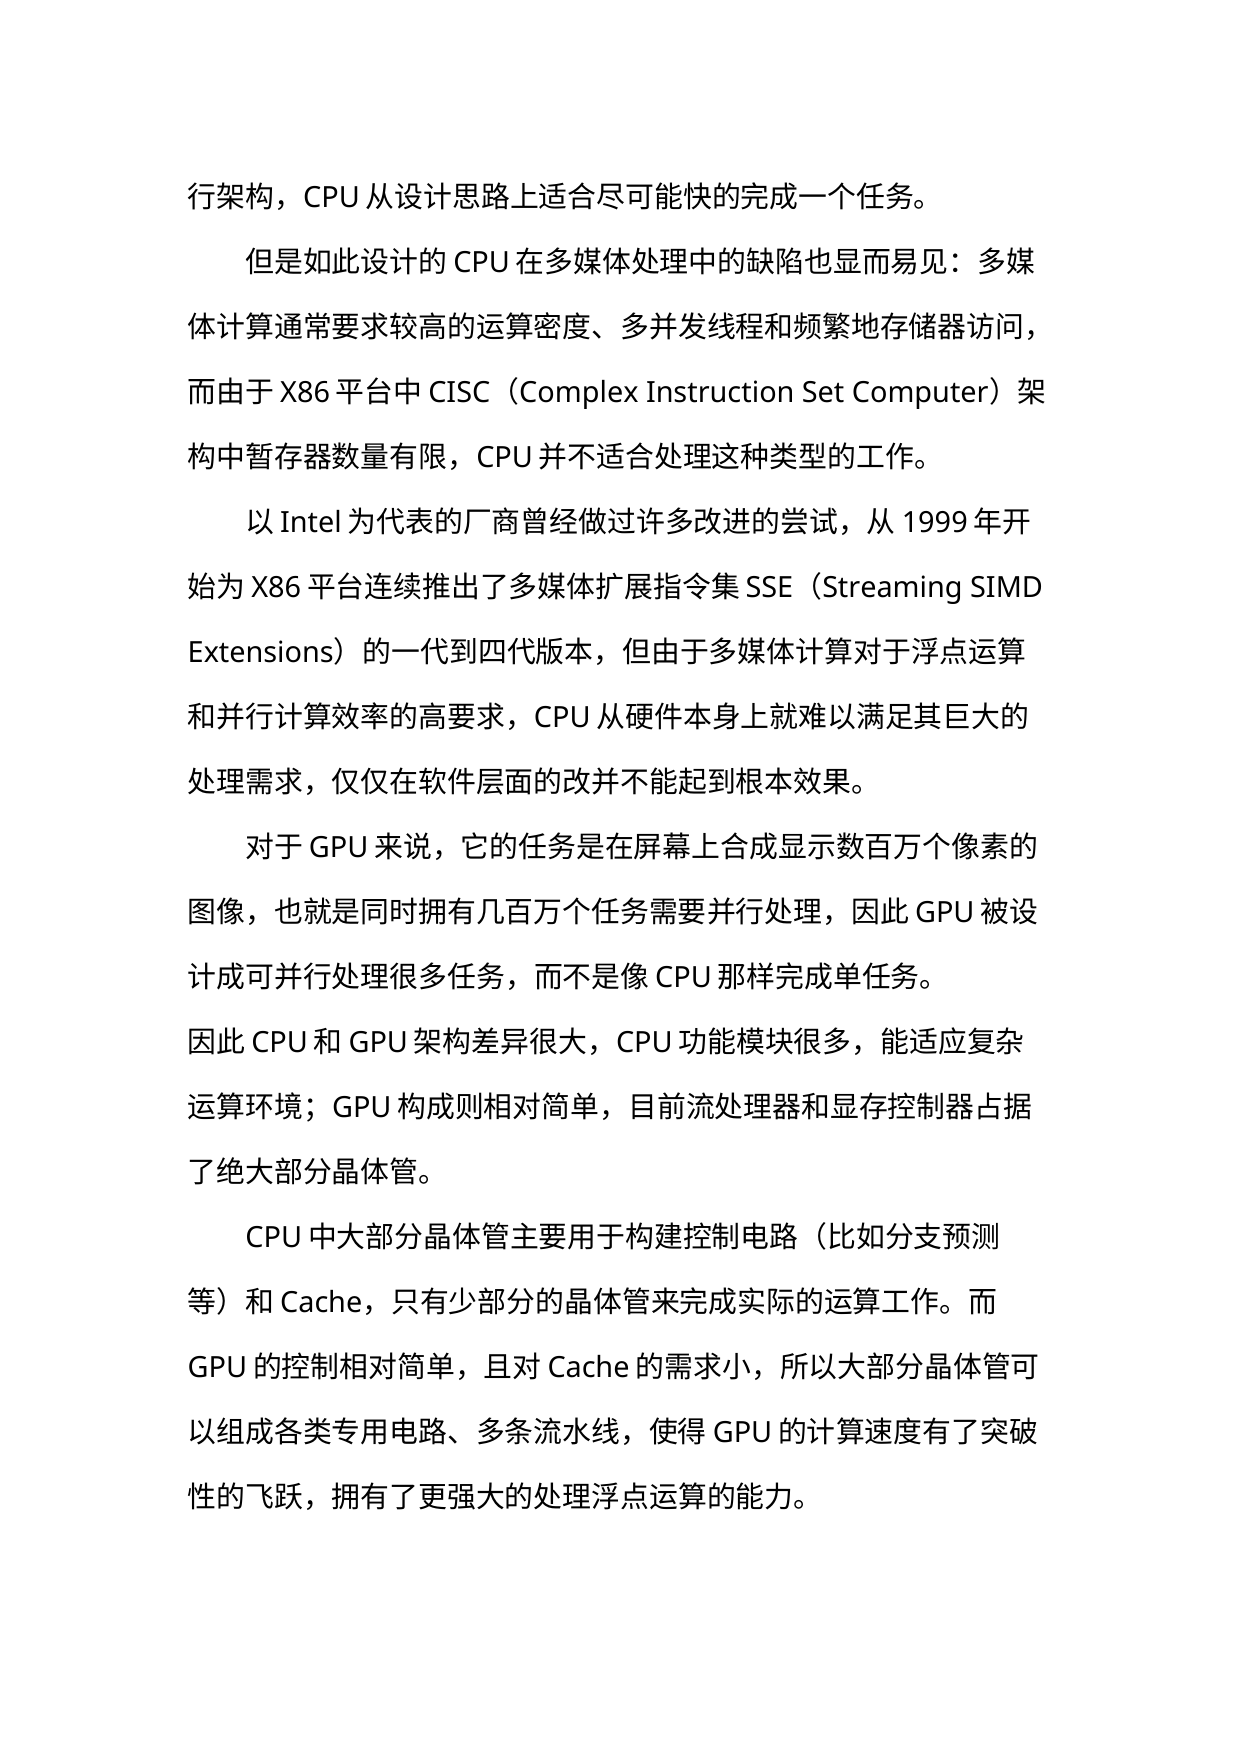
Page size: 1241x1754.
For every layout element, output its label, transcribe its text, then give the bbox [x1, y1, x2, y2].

list 对于GPU来说，它的任务是在屏幕上合成显示数百万个像素的图像，也就是同时拥有几百万个任务需要并行处理，因此GPU被设计成可并行处理很多任务，而不是像CPU那样完成单任务。 [187, 812, 1053, 1007]
list 因此CPU和GPU架构差异很大，CPU功能模块很多，能适应复杂运算环境；GPU构成则相对简单，目前流处理器和显存控制器占据了绝大部分晶体管。 [187, 1007, 1053, 1202]
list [187, 162, 1053, 227]
list 以Intel为代表的厂商曾经做过许多改进的尝试，从1999年开始为X86平台连续推出了多媒体扩展指令集SSE（Streaming SIMD Extensions）的一代到四代版本，但由于多媒体计算对于浮点运算和并行计算效率的高要求，CPU从硬件本身上就难以满足其巨大的处理需求，仅仅在软件层面的改并不能起到根本效果。 [187, 487, 1053, 812]
list 但是如此设计的CPU在多媒体处理中的缺陷也显而易见：多媒体计算通常要求较高的运算密度、多并发线程和频繁地存储器访问，而由于X86平台中CISC（Complex Instruction Set Computer）架构中暂存器数量有限，CPU并不适合处理这种类型的工作。 [187, 227, 1053, 487]
list CPU中大部分晶体管主要用于构建控制电路（比如分支预测等）和Cache，只有少部分的晶体管来完成实际的运算工作。而GPU的控制相对简单，且对Cache的需求小，所以大部分晶体管可以组成各类专用电路、多条流水线，使得GPU的计算速度有了突破性的飞跃，拥有了更强大的处理浮点运算的能力。 [187, 1202, 1053, 1527]
